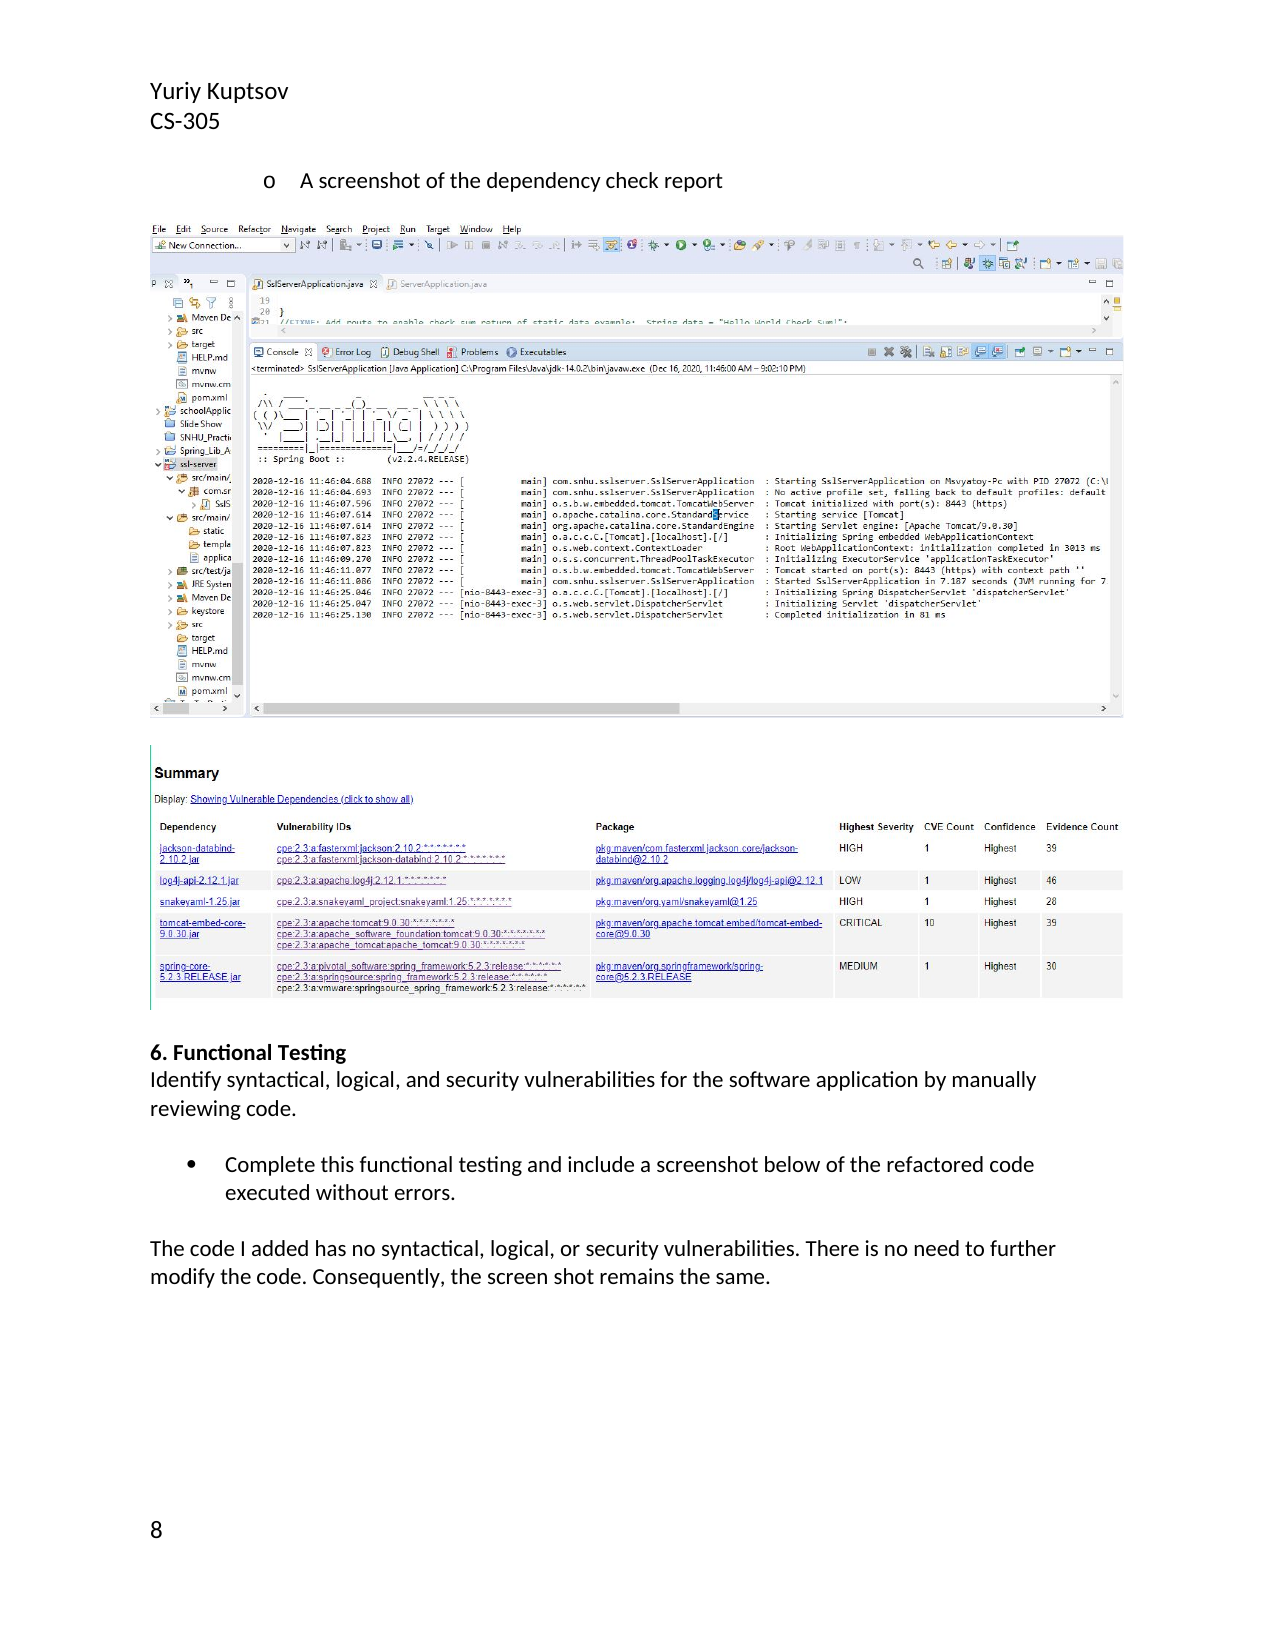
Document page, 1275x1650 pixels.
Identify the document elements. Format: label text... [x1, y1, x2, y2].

subtitle 6. Functional Testing [150, 1038, 1125, 1066]
picture [150, 223, 1124, 718]
list A screenshot of the dependency check report [262, 167, 1125, 196]
picture [150, 745, 1124, 1010]
text Identify syntactical, logical, and security vulnerabilities for the software application by manually reviewing code. [150, 1066, 1125, 1122]
text The code I added has no syntactical, logical, or security vulnerabilities. There is no need to further modify the code. Consequently, the screen shot remains the same. [150, 1234, 1125, 1290]
list Complete this functional testing and include a screenshot below of the refactored code executed without errors. [187, 1150, 1125, 1206]
